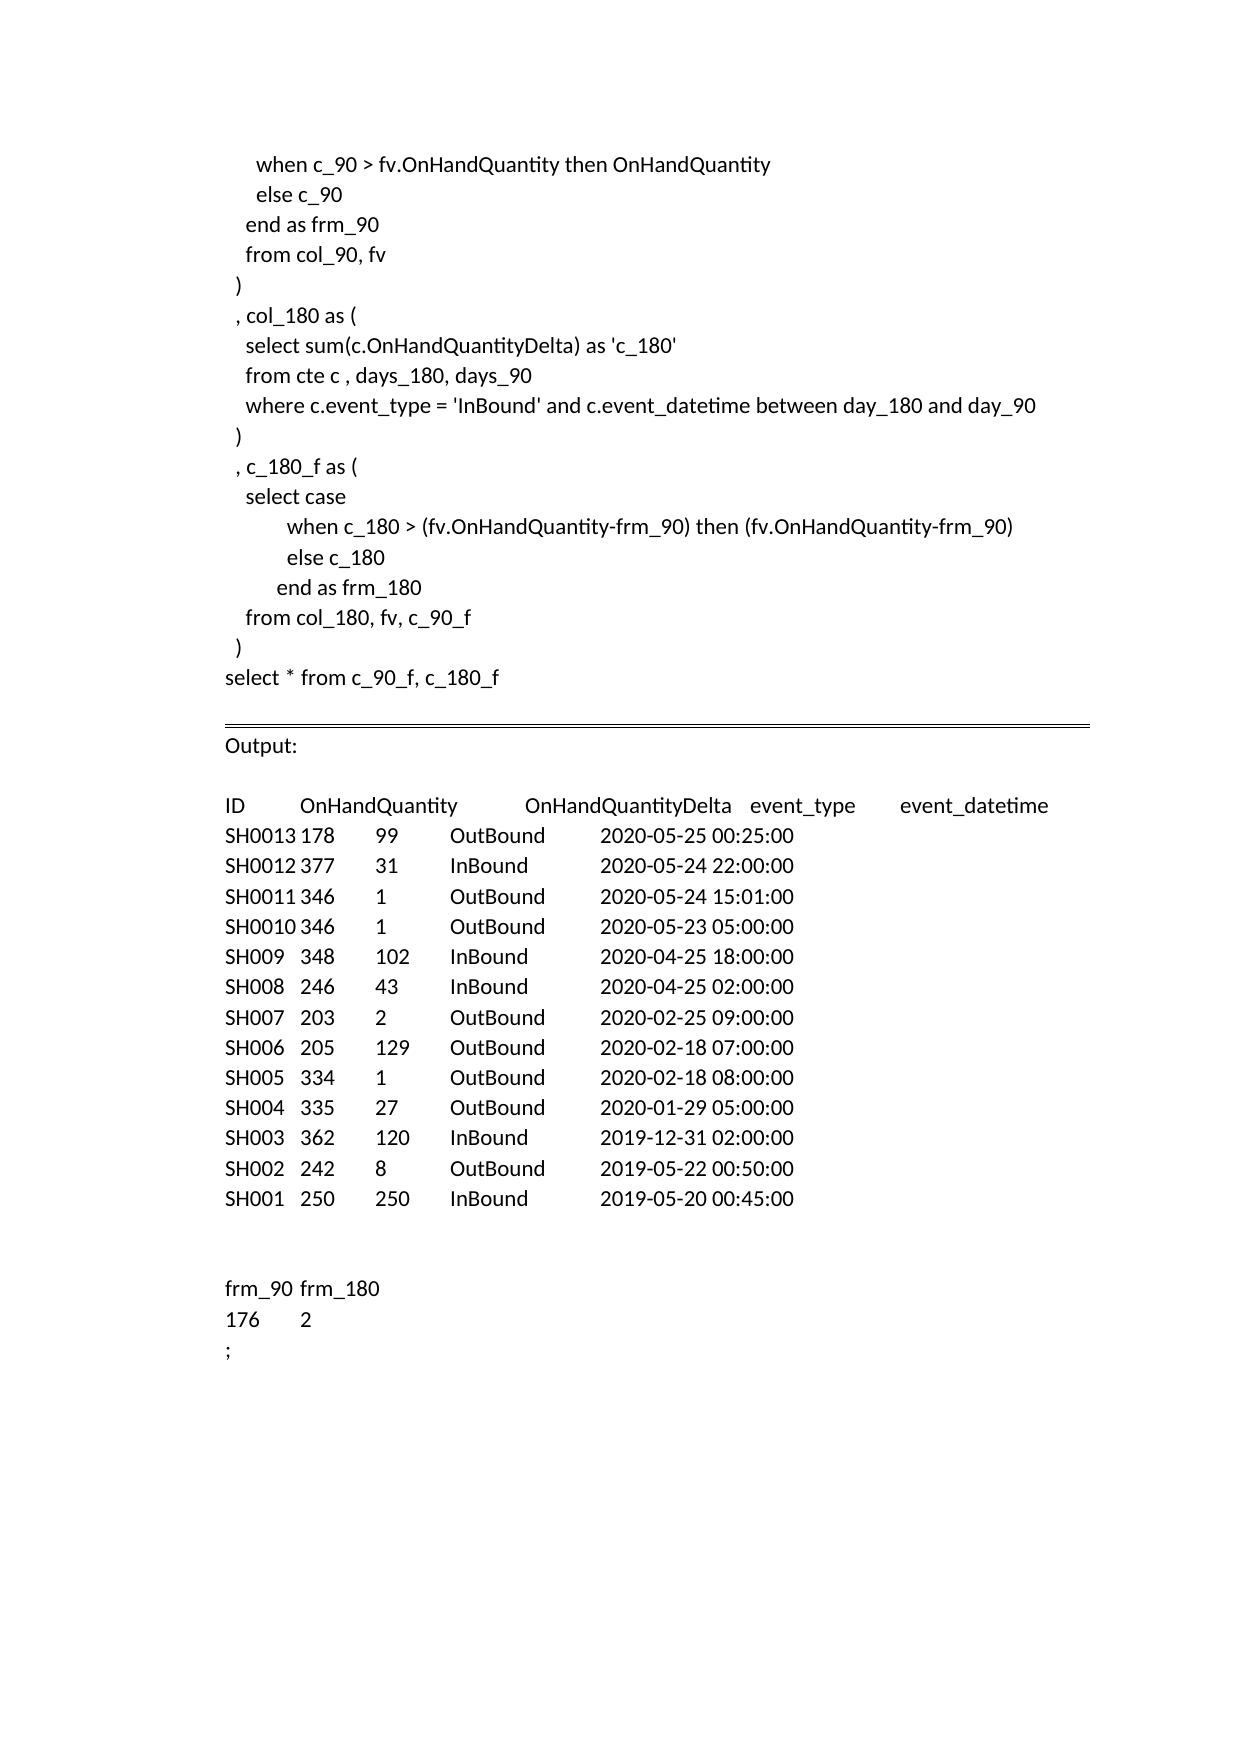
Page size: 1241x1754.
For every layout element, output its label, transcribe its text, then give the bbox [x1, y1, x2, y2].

list SH0012 377 31 InBound 2020-05-24 22:00:00 [225, 852, 1090, 879]
list when c_180 > (fv.OnHandQuantity-frm_90) then (fv.OnHandQuantity-frm_90) [225, 512, 1090, 541]
list SH007 203 2 OutBound 2020-02-25 09:00:00 [225, 1003, 1090, 1031]
list else c_90 [225, 180, 1090, 208]
list select * from c_90_f, c_180_f [225, 663, 1090, 692]
list when c_90 > fv.OnHandQuantity then OnHandQuantity [225, 150, 1090, 178]
list SH006 205 129 OutBound 2020-02-18 07:00:00 [225, 1033, 1090, 1061]
list SH003 362 120 InBound 2019-12-31 02:00:00 [225, 1123, 1090, 1151]
list select case [225, 482, 1090, 510]
list SH0010 346 1 OutBound 2020-05-23 05:00:00 [225, 912, 1090, 940]
list frm_90 frm_180 [225, 1274, 1090, 1302]
list SH004 335 27 OutBound 2020-01-29 05:00:00 [225, 1093, 1090, 1121]
list SH001 250 250 InBound 2019-05-20 00:45:00 [225, 1184, 1090, 1212]
list , c_180_f as ( [225, 452, 1090, 480]
list else c_180 [225, 543, 1090, 571]
list ; [225, 1335, 1090, 1363]
list ) [225, 633, 1090, 661]
list select sum(c.OnHandQuantityDelta) as 'c_180' [225, 331, 1090, 359]
list end as frm_90 [225, 210, 1090, 238]
list from col_180, fv, c_90_f [225, 603, 1090, 631]
list from col_90, fv [225, 241, 1090, 269]
list SH002 242 8 OutBound 2019-05-22 00:50:00 [225, 1154, 1090, 1182]
list SH009 348 102 InBound 2020-04-25 18:00:00 [225, 942, 1090, 970]
list ID OnHandQuantity OnHandQuantityDelta event_type event_datetime [225, 791, 1090, 819]
list where c.event_type = 'InBound' and c.event_datetime between day_180 and day_90 [225, 392, 1090, 420]
list SH0011 346 1 OutBound 2020-05-24 15:01:00 [225, 882, 1090, 910]
list ) [225, 422, 1090, 450]
list , col_180 as ( [225, 301, 1090, 329]
list SH0013 178 99 OutBound 2020-05-25 00:25:00 [225, 821, 1090, 849]
list SH008 246 43 InBound 2020-04-25 02:00:00 [225, 972, 1090, 1000]
list Output: [225, 731, 1090, 759]
list end as frm_180 [225, 573, 1090, 601]
list ) [225, 271, 1090, 299]
list 176 2 [225, 1305, 1090, 1333]
list SH005 334 1 OutBound 2020-02-18 08:00:00 [225, 1063, 1090, 1091]
list from cte c , days_180, days_90 [225, 361, 1090, 389]
